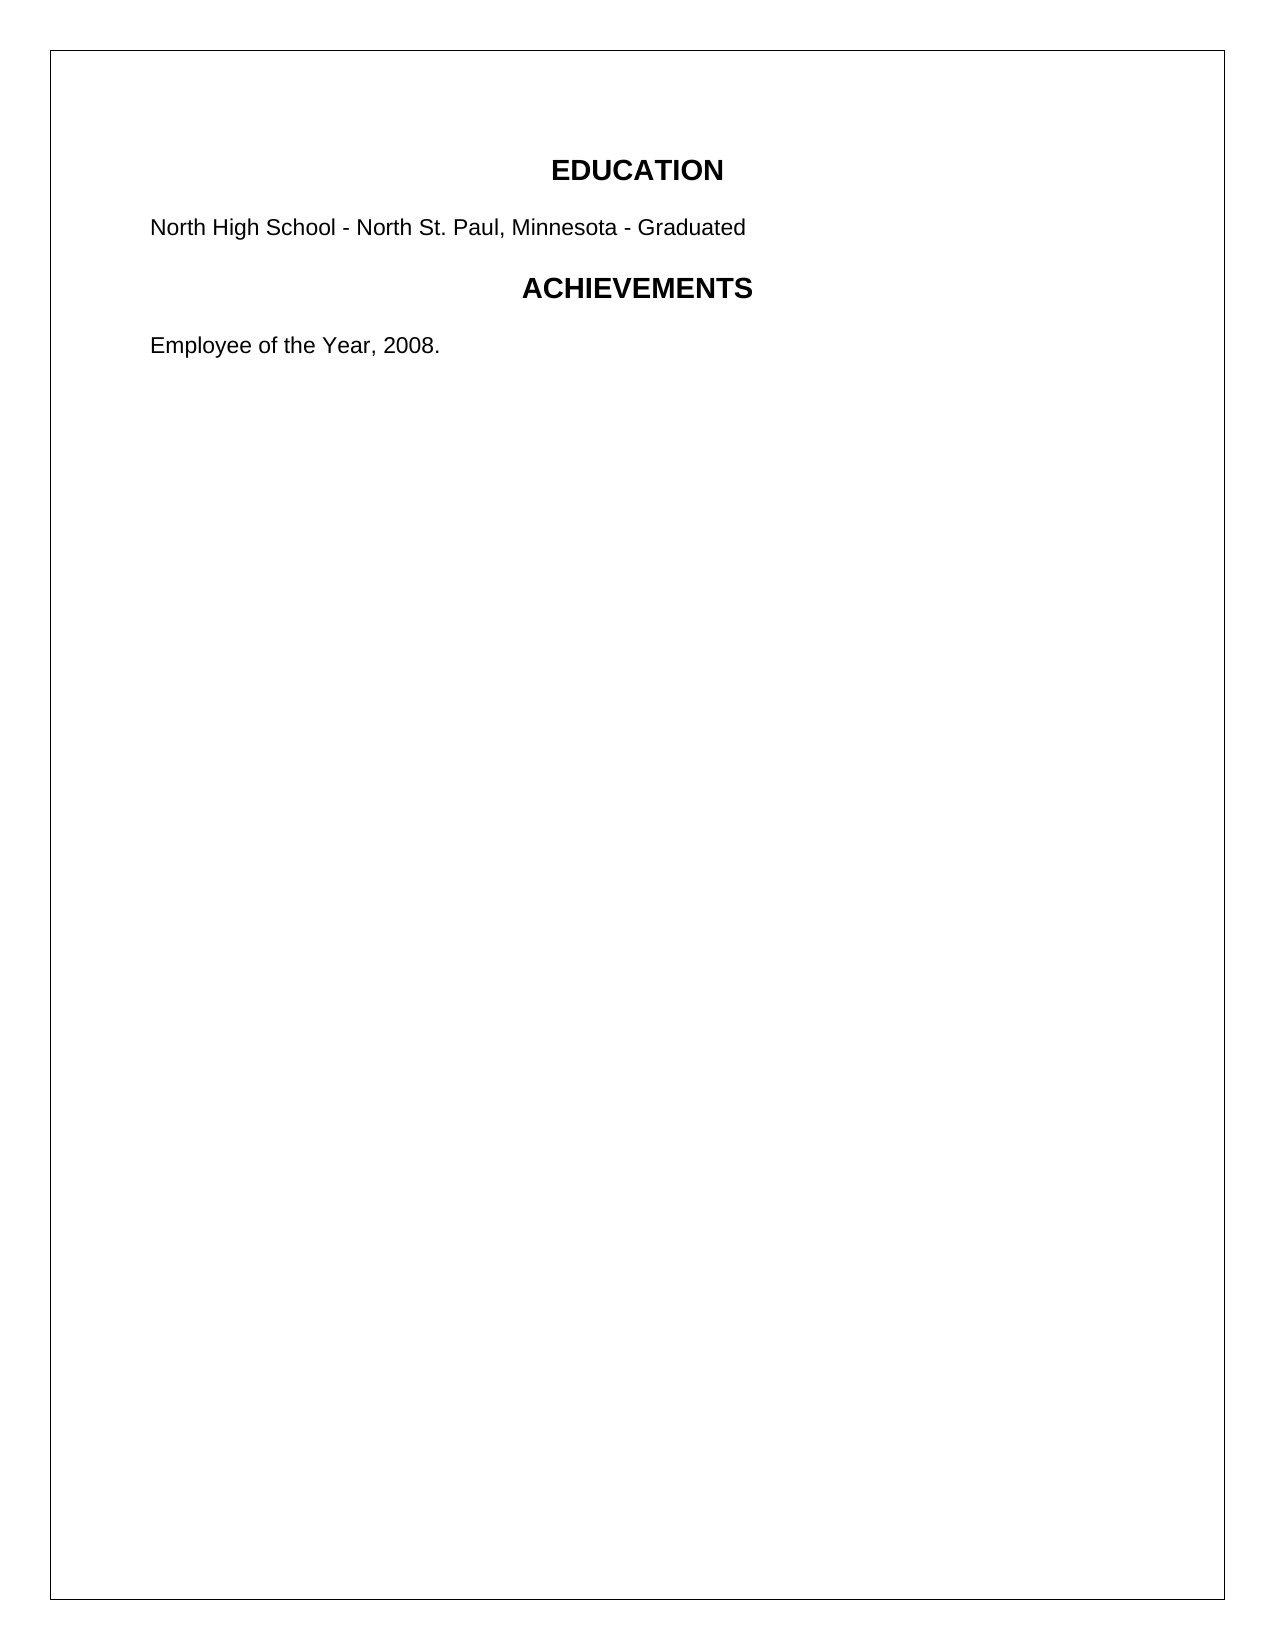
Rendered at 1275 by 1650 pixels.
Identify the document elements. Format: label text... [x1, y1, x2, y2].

list Employee of the Year, 2008. [150, 332, 1125, 358]
list North High School - North St. Paul, Minnesota - Graduated [150, 213, 1125, 240]
list ACHIEVEMENTS [150, 271, 1125, 305]
list EDUCATION [150, 153, 1125, 187]
